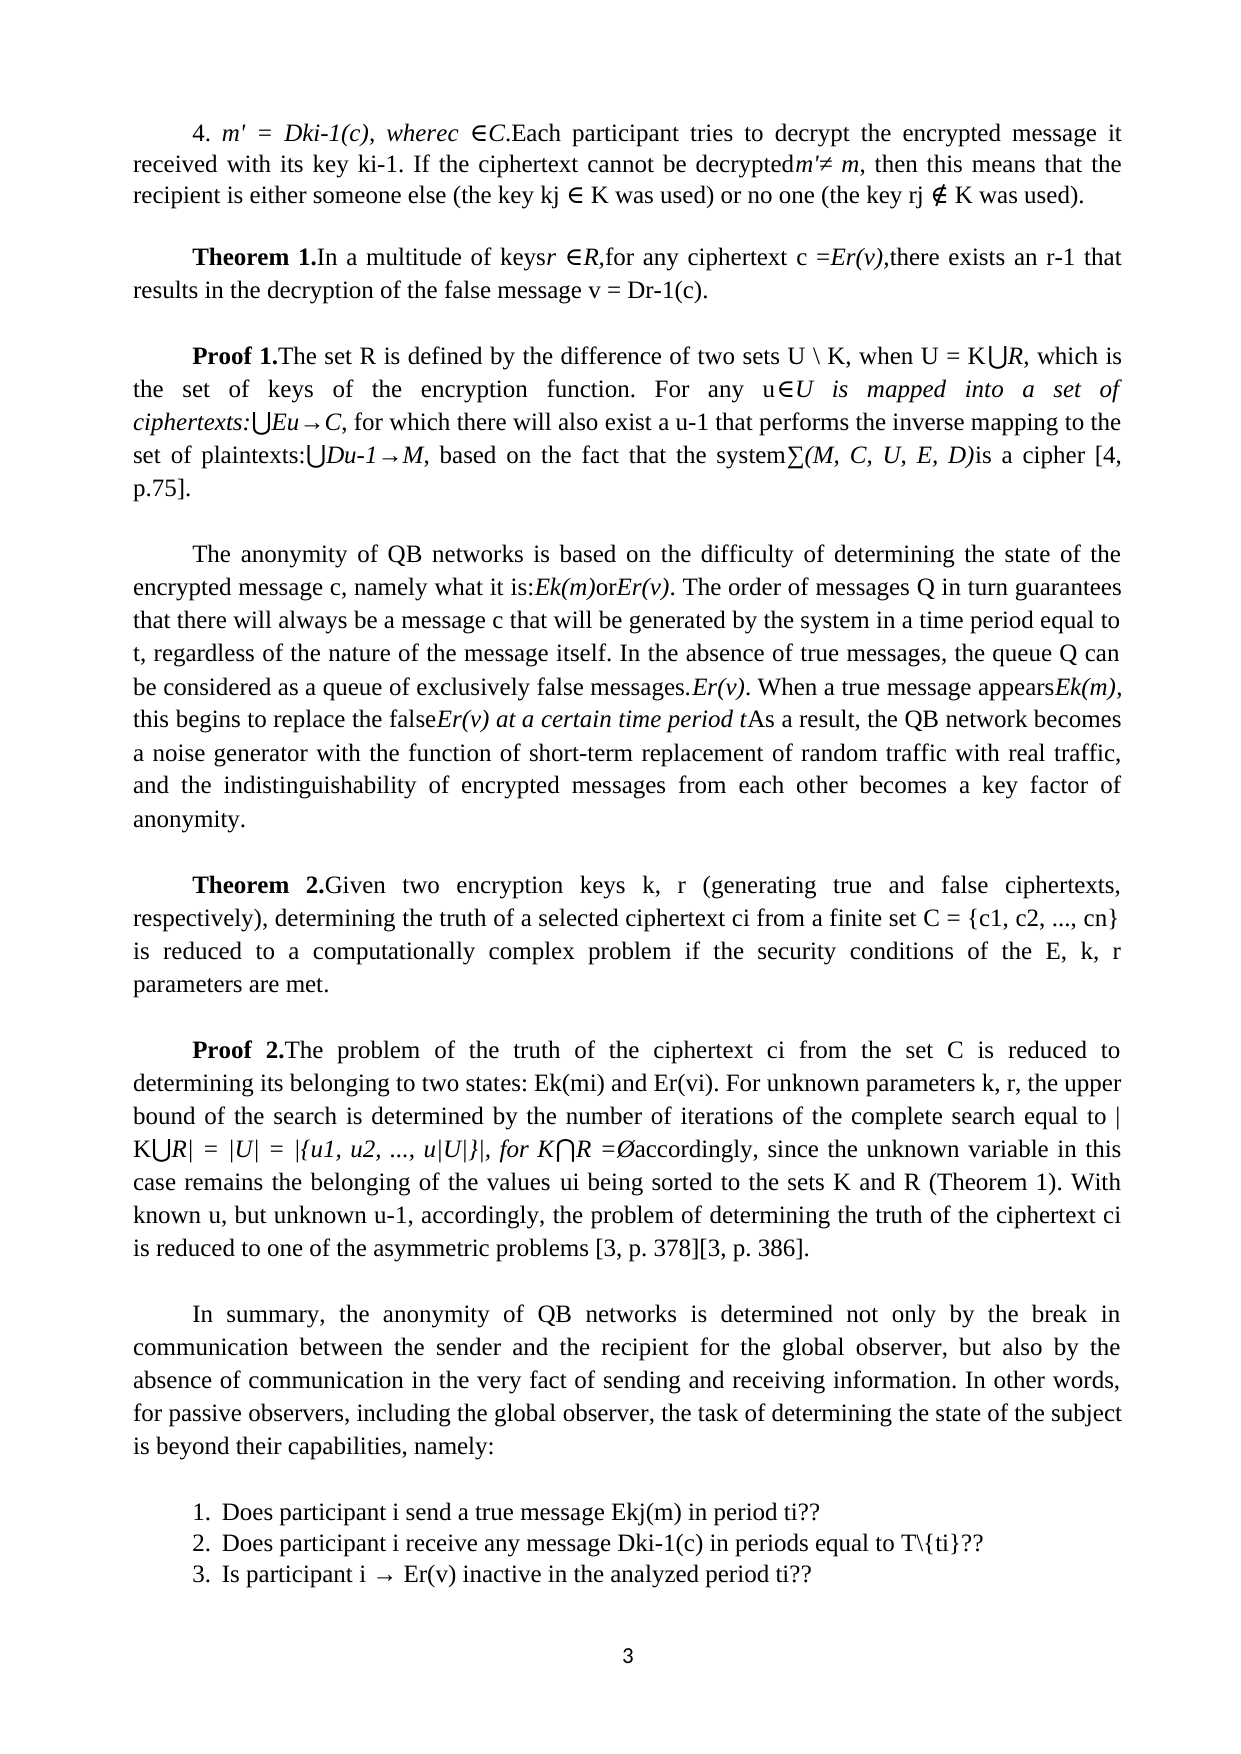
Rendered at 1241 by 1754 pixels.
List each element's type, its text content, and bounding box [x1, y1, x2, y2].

text Proof 2.The problem of the truth of the ciphertext ci from the set C is reduced to determining its belonging to two states: Ek(mi) and Er(vi). For unknown parameters k, r, the upper bound of the search is determined by the number of iterations of the complete search equal to |K⋃R| = |U| = |{u1, u2, ..., u|U|}|, for K⋂R =Øaccordingly, since the unknown variable in this case remains the belonging of the values ​​ui being sorted to the sets K and R (Theorem 1). With known u, but unknown u-1, accordingly, the problem of determining the truth of the ciphertext ci is reduced to one of the asymmetric problems [3, p. 378][3, p. 386]. [133, 1035, 1122, 1262]
text Theorem 1.In a multitude of keysr ∈R,for any ciphertext c =Er(v),there exists an r-1 that results in the decryption of the false message v = Dr-1(c). [133, 242, 1122, 304]
list m' = Dki-1(c), wherec ∈C.Each participant tries to decrypt the encrypted message it received with its key ki-1. If the ciphertext cannot be decryptedm'≠ m, then this means that the recipient is either someone else (the key kj ∈ K was used) or no one (the key rj ∉ K was used). [133, 118, 1122, 209]
text The anonymity of QB networks is based on the difficulty of determining the state of the encrypted message c, namely what it is:Ek(m)orEr(v). The order of messages Q in turn guarantees that there will always be a message c that will be generated by the system in a time period equal to t, regardless of the nature of the message itself. In the absence of true messages, the queue Q can be considered as a queue of exclusively false messages.Er(v). When a true message appearsEk(m), this begins to replace the falseEr(v) at a certain time period tAs a result, the QB network becomes a noise generator with the function of short-term replacement of random traffic with real traffic, and the indistinguishability of encrypted messages from each other becomes a key factor of anonymity. [133, 539, 1122, 832]
text Theorem 2.Given two encryption keys k, r (generating true and false ciphertexts, respectively), determining the truth of a selected ciphertext ci from a finite set C = {c1, c2, ..., cn} is reduced to a computationally complex problem if the security conditions of the E, k, r parameters are met. [133, 870, 1122, 997]
text In summary, the anonymity of QB networks is determined not only by the break in communication between the sender and the recipient for the global observer, but also by the absence of communication in the very fact of sending and receiving information. In other words, for passive observers, including the global observer, the task of determining the state of the subject is beyond their capabilities, namely: [133, 1299, 1122, 1460]
list Does participant i send a true message Ekj(m) in period ti?? [133, 1497, 1122, 1526]
list Does participant i receive any message Dki-1(c) in periods equal to T\{ti}?? [133, 1528, 1122, 1557]
list Is participant i → Er(v) inactive in the analyzed period ti?? [133, 1559, 1122, 1588]
text Proof 1.The set R is defined by the difference of two sets U \ K, when U = K⋃R, which is the set of keys of the encryption function. For any u∈U is mapped into a set of ciphertexts:⋃Eu→C, for which there will also exist a u-1 that performs the inverse mapping to the set of plaintexts:⋃Du-1→M, based on the fact that the system∑(M, C, U, E, D)is a cipher [4, p.75]. [133, 341, 1122, 502]
